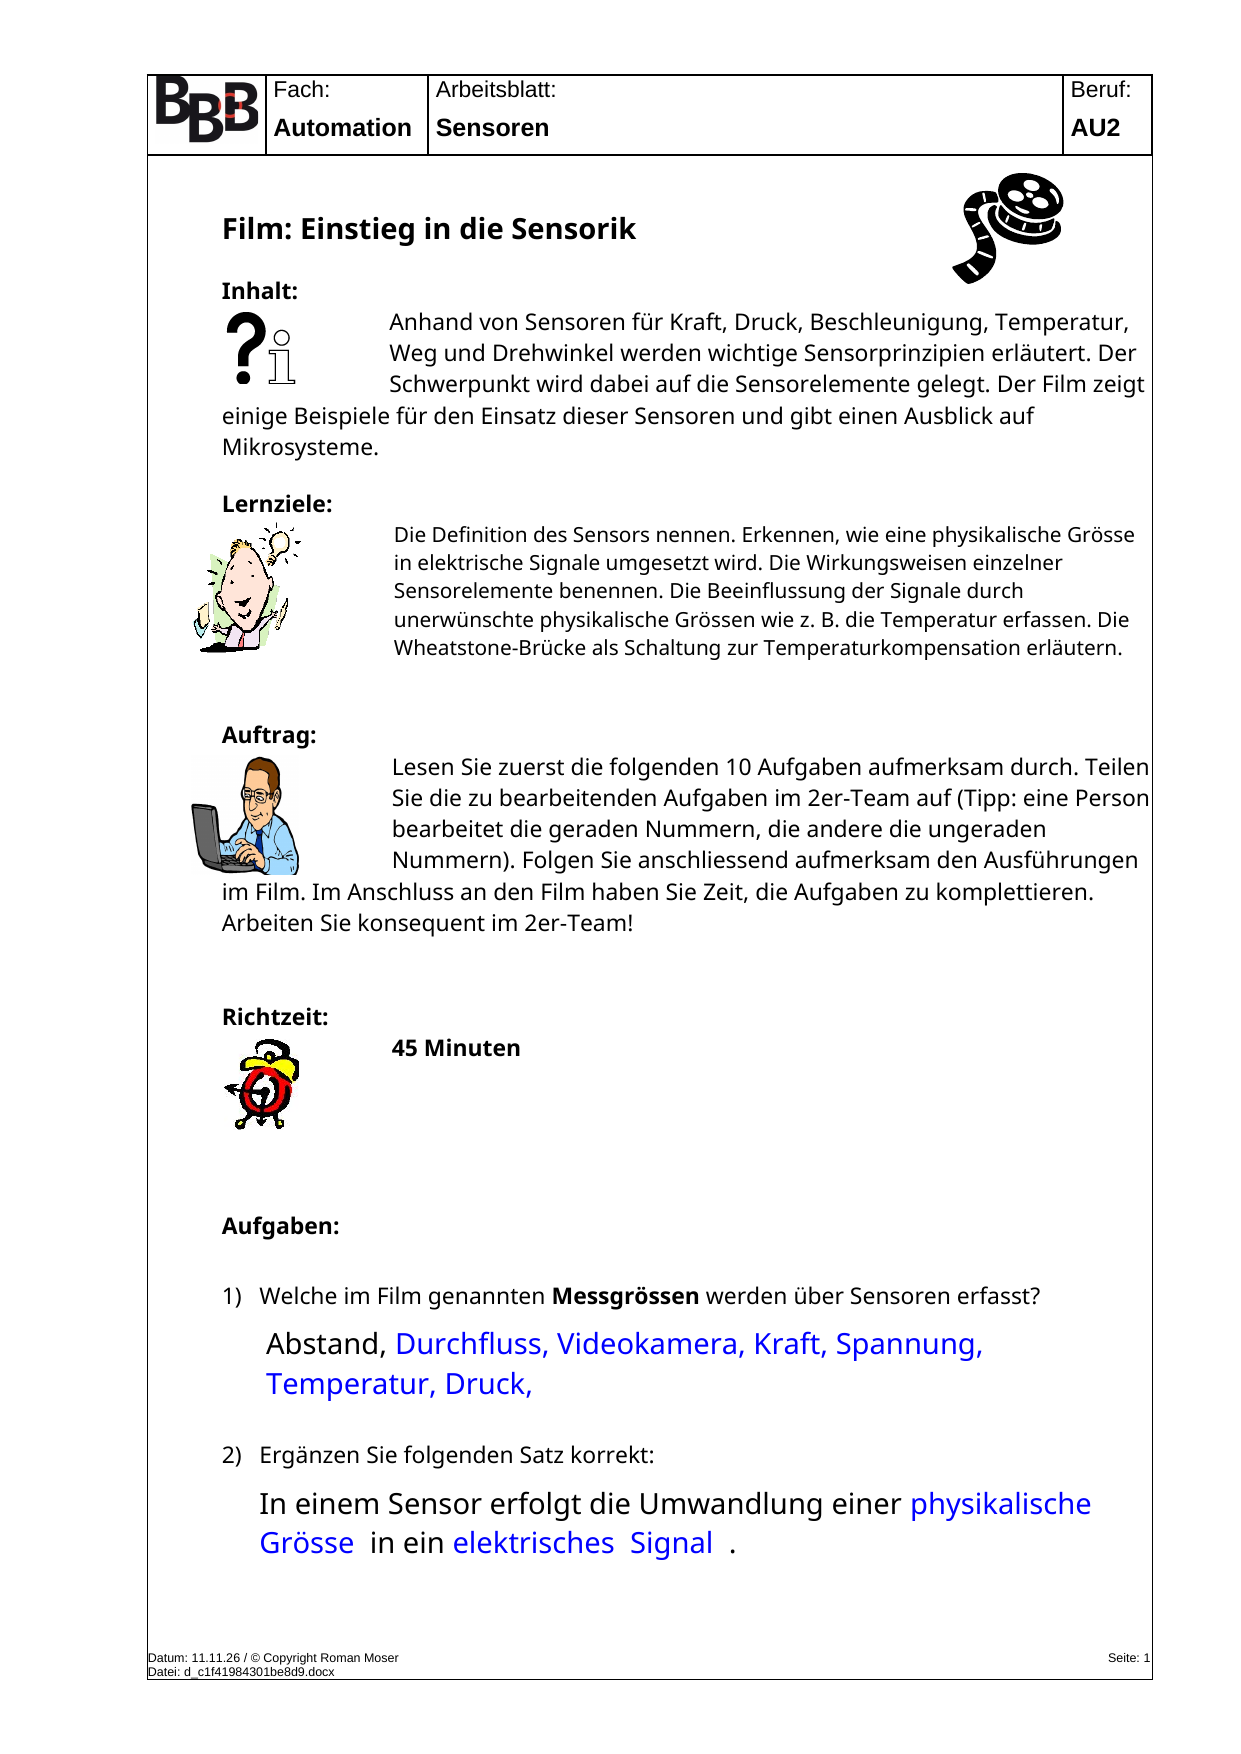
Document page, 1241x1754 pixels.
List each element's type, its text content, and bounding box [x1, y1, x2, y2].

text Richtzeit: 45 Minuten [222, 1001, 1152, 1063]
text Auftrag: Lesen Sie zuerst die folgenden 10 Aufgaben aufmerksam durch. Teilen Sie die zu bearbeitenden Aufgaben im 2er-Team auf (Tipp: eine Person bearbeitet die geraden Nummern, die andere die ungeraden Nummern). Folgen Sie anschliessend aufmerksam den Ausführungen im Film. Im Anschluss an den Film haben Sie Zeit, die Aufgaben zu komplettieren. Arbeiten Sie konsequent im 2er-Team! [222, 719, 1152, 938]
text Lernziele: Die Definition des Sensors nennen. Erkennen, wie eine physikalische Grösse in elektrische Signale umgesetzt wird. Die Wirkungsweisen einzelner Sensorelemente benennen. Die Beeinflussung der Signale durch unerwünschte physikalische Grössen wie z. B. die Temperatur erfassen. Die Wheatstone-Brücke als Schaltung zur Temperaturkompensation erläutern. [222, 488, 1152, 662]
picture [191, 755, 299, 874]
picture [155, 76, 259, 144]
picture [224, 1039, 299, 1130]
text Abstand, Durchfluss, Videokamera, Kraft, Spannung, Temperatur, Druck, [266, 1323, 1152, 1403]
text Film: Einstieg in die Sensorik [979, 208, 1152, 248]
text Inhalt: Anhand von Sensoren für Kraft, Druck, Beschleunigung, Temperatur, Weg und Drehwinkel werden wichtige Sensorprinzipien erläutert. Der Schwerpunkt wird dabei auf die Sensorelemente gelegt. Der Film zeigt einige Beispiele für den Einsatz dieser Sensoren und gibt einen Ausblick auf Mikrosysteme. [222, 274, 1152, 462]
list Welche im Film genannten Messgrössen werden über Sensoren erfasst? [222, 1280, 1152, 1311]
list Ergänzen Sie folgenden Satz korrekt: [222, 1439, 1152, 1471]
text In einem Sensor erfolgt die Umwandlung einer physikalische Grösse in ein elektrisches Signal . [259, 1483, 1152, 1562]
picture [219, 308, 297, 384]
text Aufgaben: [222, 1210, 1152, 1267]
text Film: Einstieg in die Sensorik [148, 208, 976, 248]
picture [192, 521, 222, 653]
